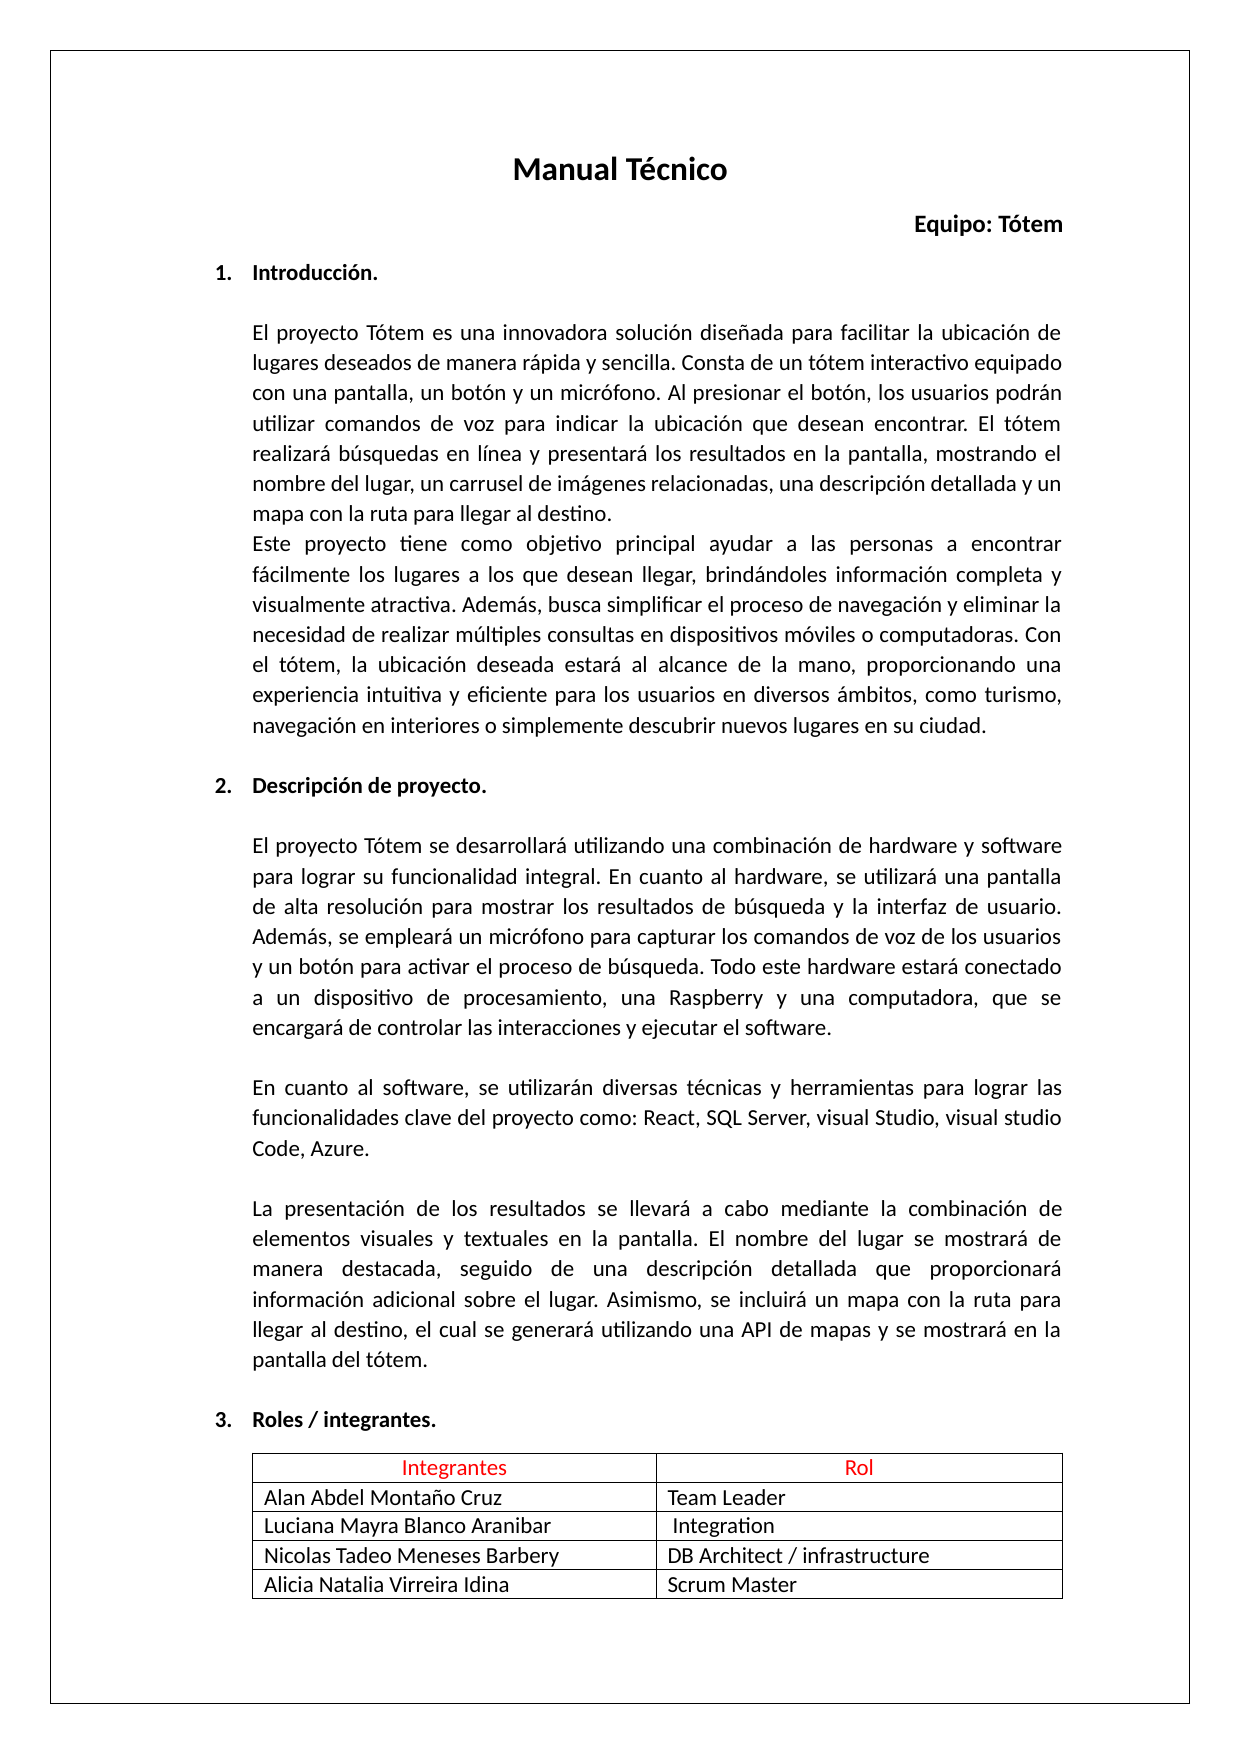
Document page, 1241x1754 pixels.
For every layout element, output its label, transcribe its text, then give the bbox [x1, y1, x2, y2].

table_cell Scrum Master [657, 1570, 1062, 1598]
table_cell Integration [657, 1512, 1062, 1540]
list La presentación de los resultados se llevará a cabo mediante la combinación de elementos visuales y textuales en la pantalla. El nombre del lugar se mostrará de manera destacada, seguido de una descripción detallada que proporcionará información adicional sobre el lugar. Asimismo, se incluirá un mapa con la ruta para llegar al destino, el cual se generará utilizando una API de mapas y se mostrará en la pantalla del tótem. [252, 1194, 1063, 1373]
table_cell Alicia Natalia Virreira Idina [253, 1570, 656, 1598]
list En cuanto al software, se utilizarán diversas técnicas y herramientas para lograr las funcionalidades clave del proyecto como: React, SQL Server, visual Studio, visual studio Code, Azure. [252, 1073, 1063, 1162]
table_cell DB Architect / infrastructure [657, 1541, 1062, 1569]
list Descripción de proyecto. [214, 771, 1063, 799]
text Manual Técnico [177, 147, 1063, 188]
list Introducción. [214, 258, 1063, 286]
table_cell Team Leader [657, 1483, 1062, 1511]
list Roles / integrantes. [214, 1406, 1063, 1434]
table_header Rol [657, 1454, 1062, 1482]
text Equipo: Tótem [177, 208, 1063, 239]
table_cell Alan Abdel Montaño Cruz [253, 1483, 656, 1511]
table_header Integrantes [253, 1454, 656, 1482]
list Este proyecto tiene como objetivo principal ayudar a las personas a encontrar fácilmente los lugares a los que desean llegar, brindándoles información completa y visualmente atractiva. Además, busca simplificar el proceso de navegación y eliminar la necesidad de realizar múltiples consultas en dispositivos móviles o computadoras. Con el tótem, la ubicación deseada estará al alcance de la mano, proporcionando una experiencia intuitiva y eficiente para los usuarios en diversos ámbitos, como turismo, navegación en interiores o simplemente descubrir nuevos lugares en su ciudad. [252, 529, 1063, 739]
table_cell Luciana Mayra Blanco Aranibar [253, 1512, 656, 1540]
table_cell Nicolas Tadeo Meneses Barbery [253, 1541, 656, 1569]
list El proyecto Tótem es una innovadora solución diseñada para facilitar la ubicación de lugares deseados de manera rápida y sencilla. Consta de un tótem interactivo equipado con una pantalla, un botón y un micrófono. Al presionar el botón, los usuarios podrán utilizar comandos de voz para indicar la ubicación que desean encontrar. El tótem realizará búsquedas en línea y presentará los resultados en la pantalla, mostrando el nombre del lugar, un carrusel de imágenes relacionadas, una descripción detallada y un mapa con la ruta para llegar al destino. [252, 318, 1063, 527]
list El proyecto Tótem se desarrollará utilizando una combinación de hardware y software para lograr su funcionalidad integral. En cuanto al hardware, se utilizará una pantalla de alta resolución para mostrar los resultados de búsqueda y la interfaz de usuario. Además, se empleará un micrófono para capturar los comandos de voz de los usuarios y un botón para activar el proceso de búsqueda. Todo este hardware estará conectado a un dispositivo de procesamiento, una Raspberry y una computadora, que se encargará de controlar las interacciones y ejecutar el software. [252, 832, 1063, 1041]
